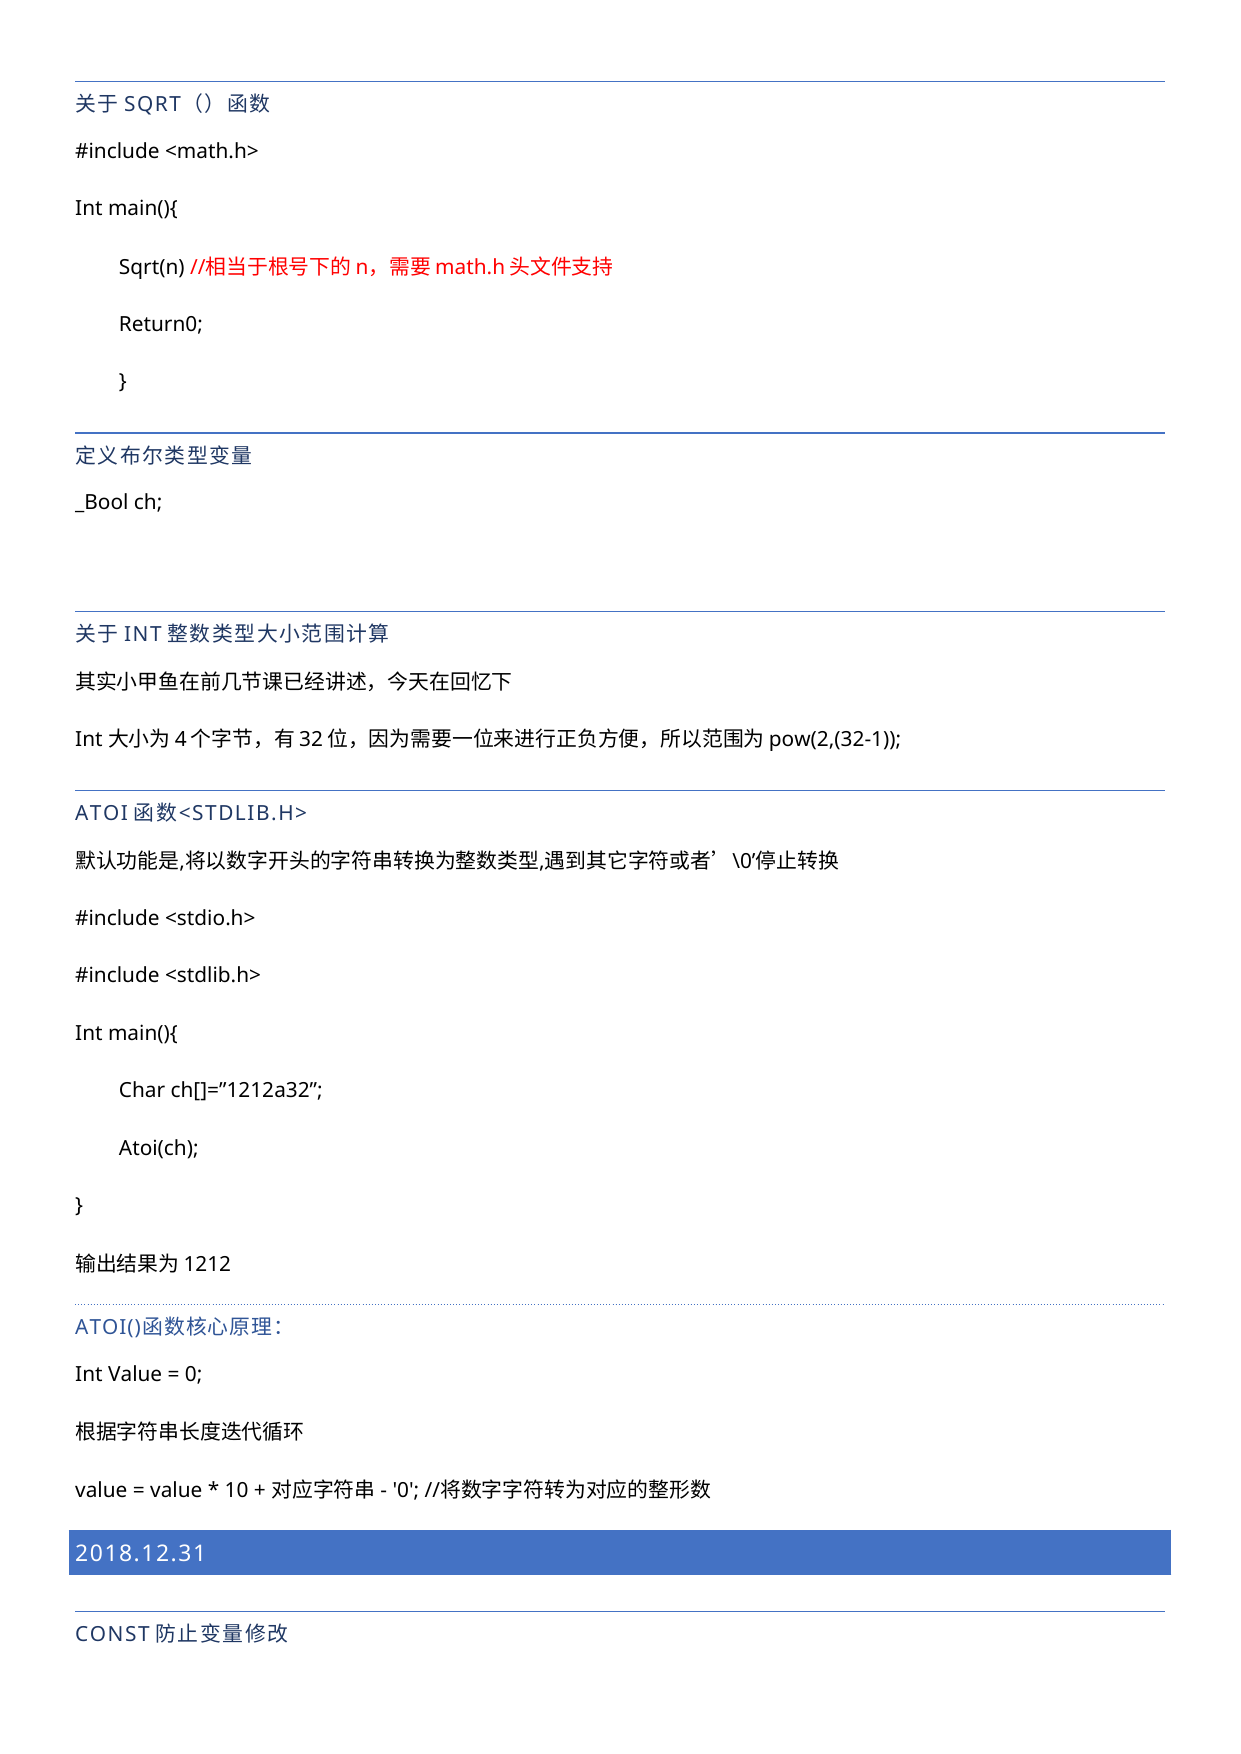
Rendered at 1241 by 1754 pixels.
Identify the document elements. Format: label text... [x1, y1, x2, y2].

subtitle Const防止变量修改 [75, 1612, 1165, 1649]
text #include <math.h> [75, 134, 1165, 166]
subtitle 关于sqrt（）函数 [75, 82, 1165, 119]
text Char ch[]=”1212a32”; [75, 1073, 1165, 1106]
text } [75, 1188, 1165, 1221]
subtitle 定义布尔类型变量 [75, 434, 1165, 470]
subtitle 关于int整数类型大小范围计算 [75, 612, 1165, 649]
text 输出结果为1212 [75, 1246, 1165, 1278]
subtitle Atoi函数<stdlib.h> [75, 791, 1165, 828]
text Int 大小为4个字节，有32位，因为需要一位来进行正负方便，所以范围为pow(2,(32-1)); [75, 722, 1165, 754]
text } [75, 364, 1165, 397]
text Sqrt(n) //相当于根号下的n，需要math.h头文件支持 [75, 249, 1165, 281]
subtitle atoi()函数核心原理： [75, 1303, 1165, 1342]
text Int main(){ [75, 191, 1165, 224]
text 根据字符串长度迭代循环 [75, 1414, 1165, 1447]
text #include <stdio.h> [75, 901, 1165, 933]
text Return0; [75, 307, 1165, 339]
text Int Value = 0; [75, 1357, 1165, 1389]
text value = value * 10 + 对应字符串 - '0'; //将数字字符转为对应的整形数 [75, 1472, 1165, 1504]
text Atoi(ch); [75, 1131, 1165, 1163]
text _Bool ch; [75, 485, 1165, 518]
text #include <stdlib.h> [75, 958, 1165, 991]
text 默认功能是,将以数字开头的字符串转换为整数类型,遇到其它字符或者’\0’停止转换 [75, 843, 1165, 875]
text 其实小甲鱼在前几节课已经讲述，今天在回忆下 [75, 664, 1165, 696]
subtitle 2018.12.31 [75, 1536, 1165, 1568]
text Int main(){ [75, 1016, 1165, 1048]
